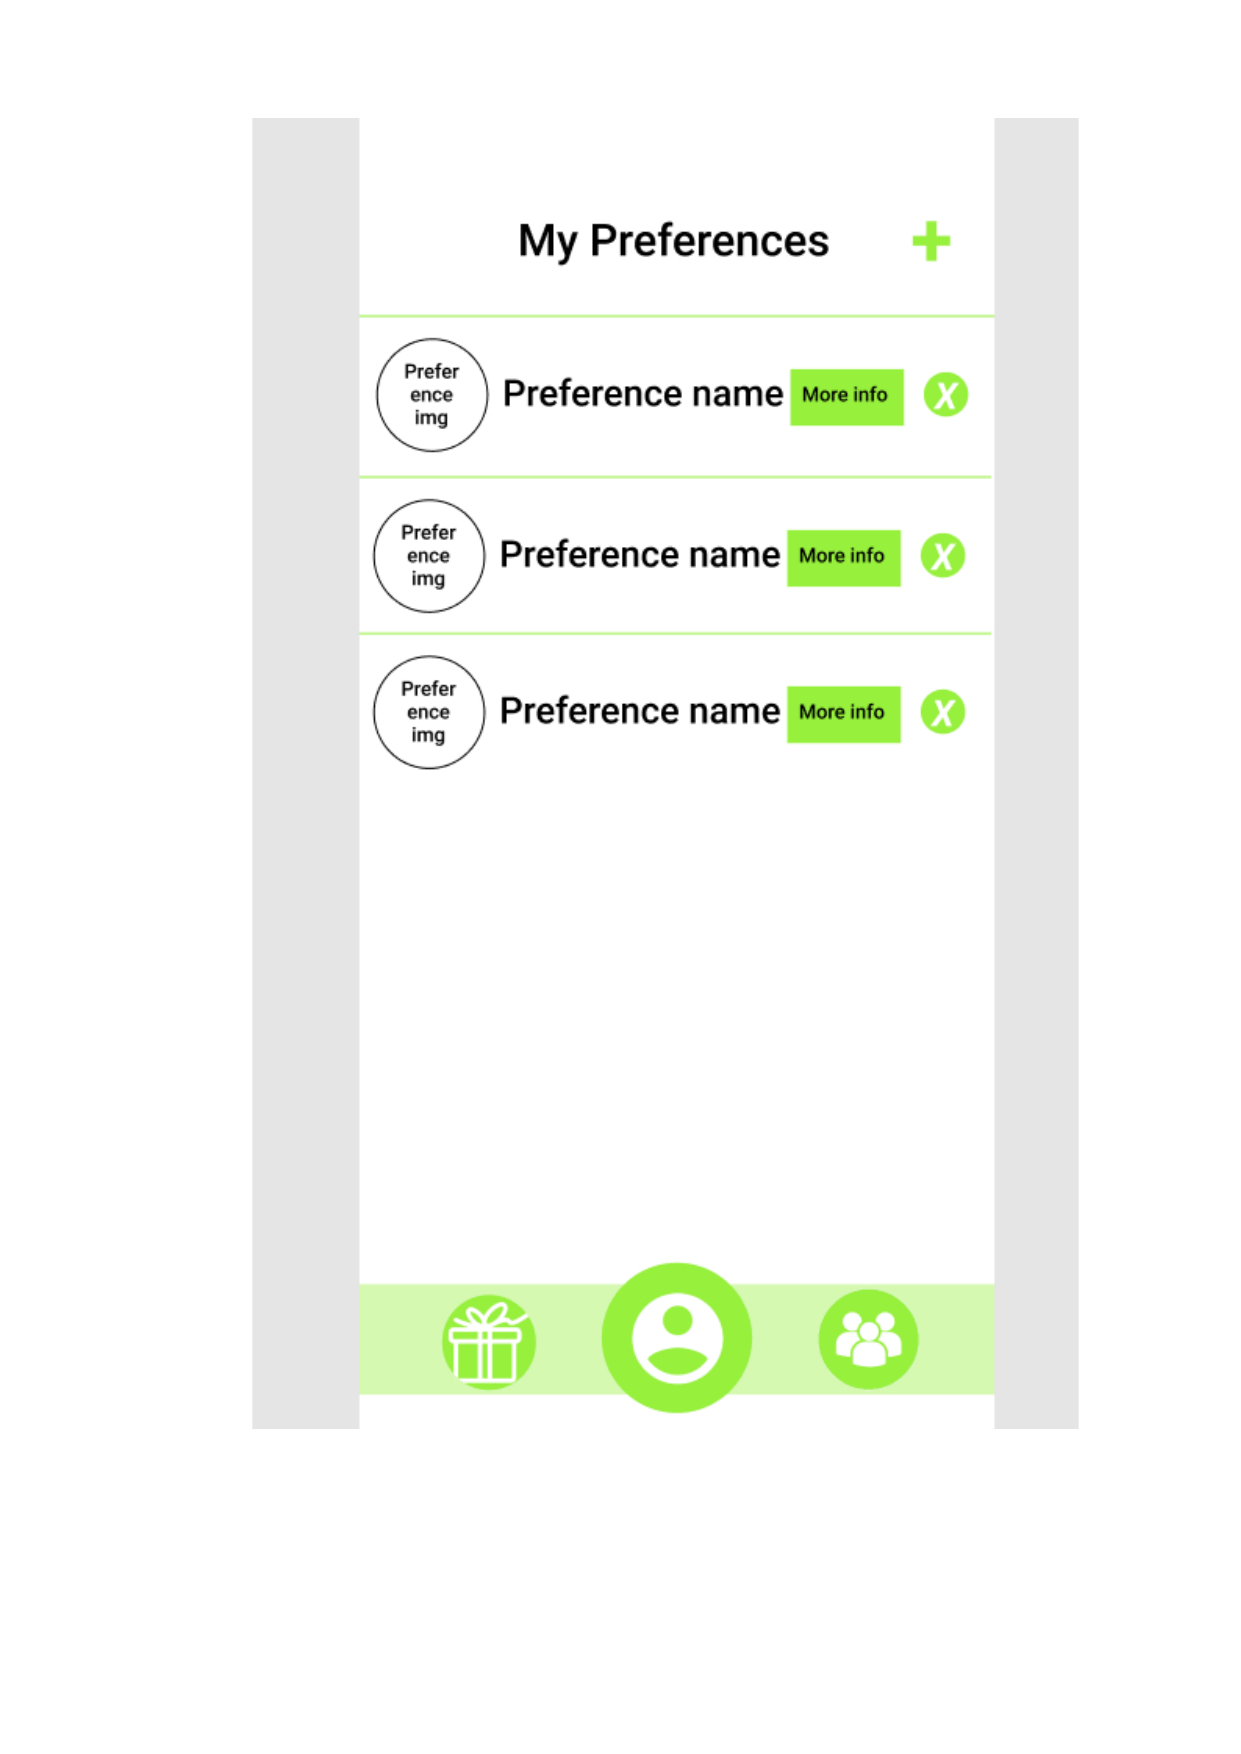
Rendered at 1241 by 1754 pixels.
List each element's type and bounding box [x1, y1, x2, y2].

picture [252, 118, 1079, 1429]
